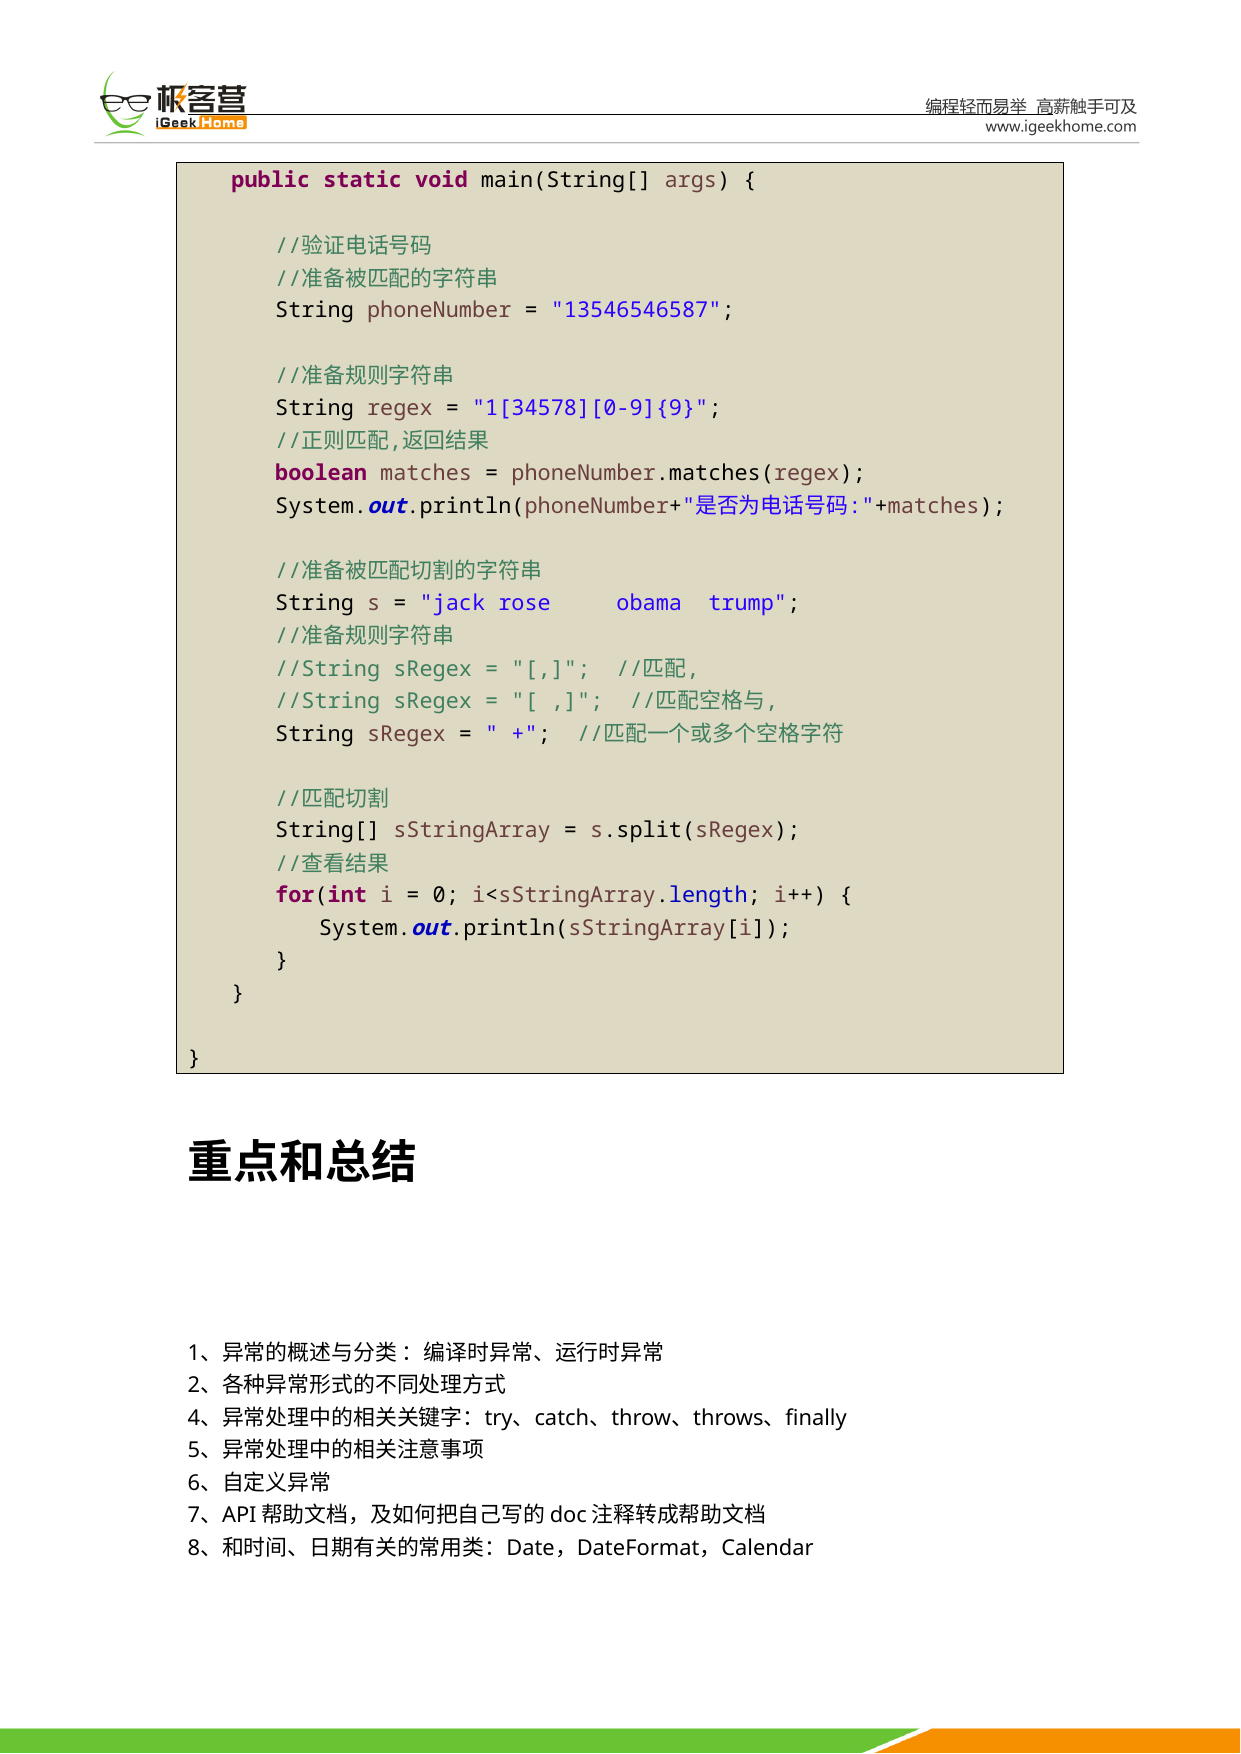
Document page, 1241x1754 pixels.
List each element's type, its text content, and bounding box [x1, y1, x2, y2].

text 2、各种异常形式的不同处理方式 [187, 1367, 1053, 1399]
text 1、异常的概述与分类 ：编译时异常、运行时异常 [187, 1334, 1053, 1367]
text 5、异常处理中的相关注意事项 [187, 1432, 1053, 1464]
picture [0, 1690, 1241, 1753]
text 7、API帮助文档，及如何把自己写的doc注释转成帮助文档 [187, 1497, 1053, 1529]
text 6、自定义异常 [187, 1464, 1053, 1497]
text 8、和时间、日期有关的常用类：Date，DateFormat，Calendar [187, 1529, 1053, 1562]
picture [0, 1, 1241, 151]
title 重点和总结 [187, 1109, 1053, 1207]
text 4、异常处理中的相关关键字：try、catch、throw、throws、finally [187, 1399, 1053, 1432]
